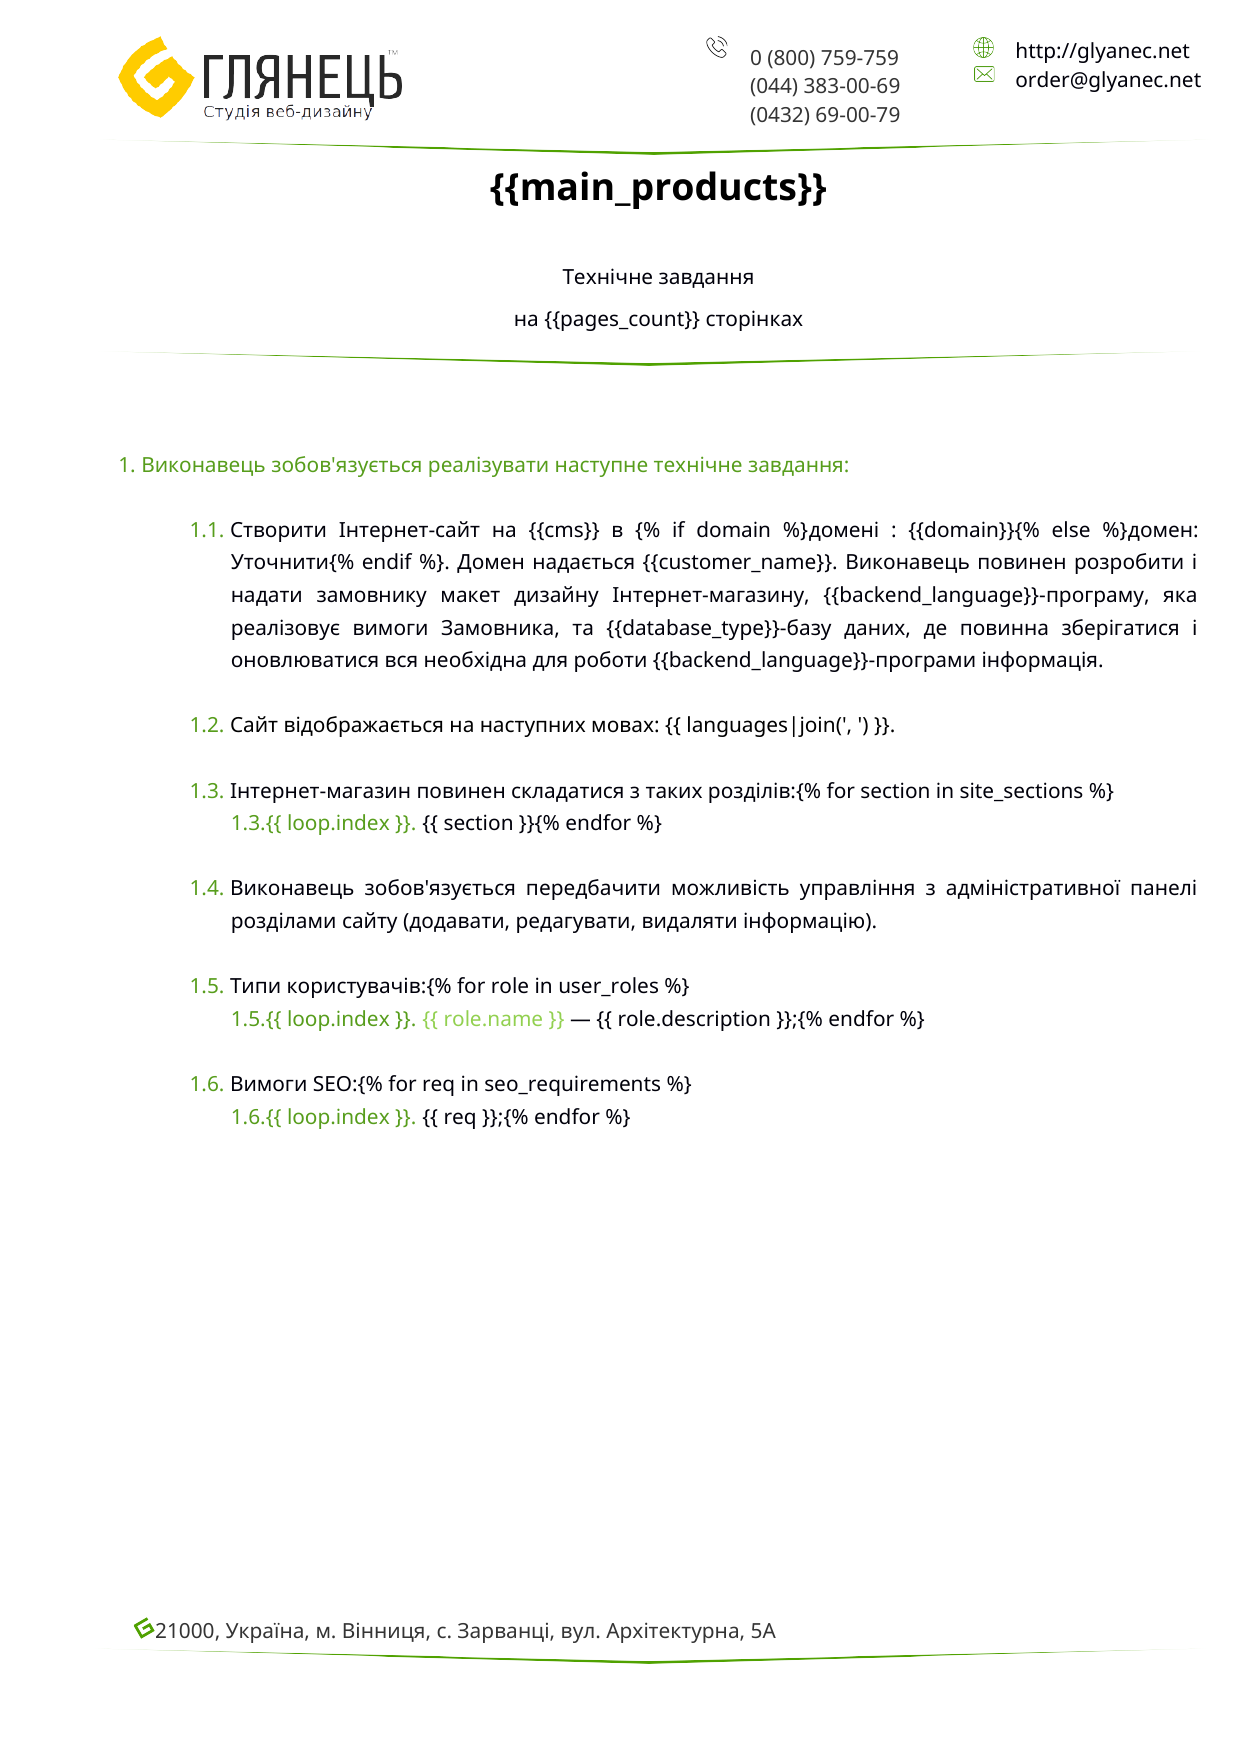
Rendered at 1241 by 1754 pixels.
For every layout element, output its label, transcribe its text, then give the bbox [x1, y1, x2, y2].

text на {{pages_count}} сторінках [118, 304, 1198, 333]
text Технічне завдання [118, 262, 1198, 290]
text 1.6.{{ loop.index }}. {{ req }};{% endfor %} [231, 1102, 1198, 1130]
list Інтернет-магазин повинен складатися з таких розділів:{% for section in site_sections %} [189, 776, 1198, 804]
list Сайт відображається на наступних мовах: {{ languages|join(', ') }}. [189, 711, 1198, 739]
picture [706, 36, 728, 58]
list Вимоги SEO:{% for req in seo_requirements %} [189, 1069, 1198, 1098]
picture [90, 1648, 1208, 1664]
picture [118, 36, 402, 121]
text 1.3.{{ loop.index }}. {{ section }}{% endfor %} [231, 808, 1198, 837]
picture [974, 66, 995, 82]
picture [133, 1617, 155, 1639]
picture [90, 351, 1208, 366]
text 1.5.{{ loop.index }}. {{ role.name }} — {{ role.description }};{% endfor %} [231, 1004, 1198, 1032]
text {{main_products}} [118, 160, 1198, 211]
list Виконавець зобов'язується реалізувати наступне технічне завдання: [118, 450, 1198, 478]
list Створити Інтернет-сайт на {{cms}} в {% if domain %}домені : {{domain}}{% else %}домен: Уточнити{% endif %}. Домен надається {{customer_name}}. Виконавець повинен розробити і надати замовнику макет дизайну Інтернет-магазину, {{backend_language}}-програму, яка реалізовує вимоги Замовника, та {{database_type}}-базу даних, де повинна зберігатися і оновлюватися вся необхідна для роботи {{backend_language}}-програми інформація. [189, 515, 1198, 674]
picture [95, 139, 1213, 155]
picture [973, 37, 994, 58]
list Типи користувачів:{% for role in user_roles %} [189, 971, 1198, 1000]
list Виконавець зобов'язується передбачити можливість управління з адміністративної панелі розділами сайту (додавати, редагувати, видаляти інформацію). [189, 873, 1198, 934]
